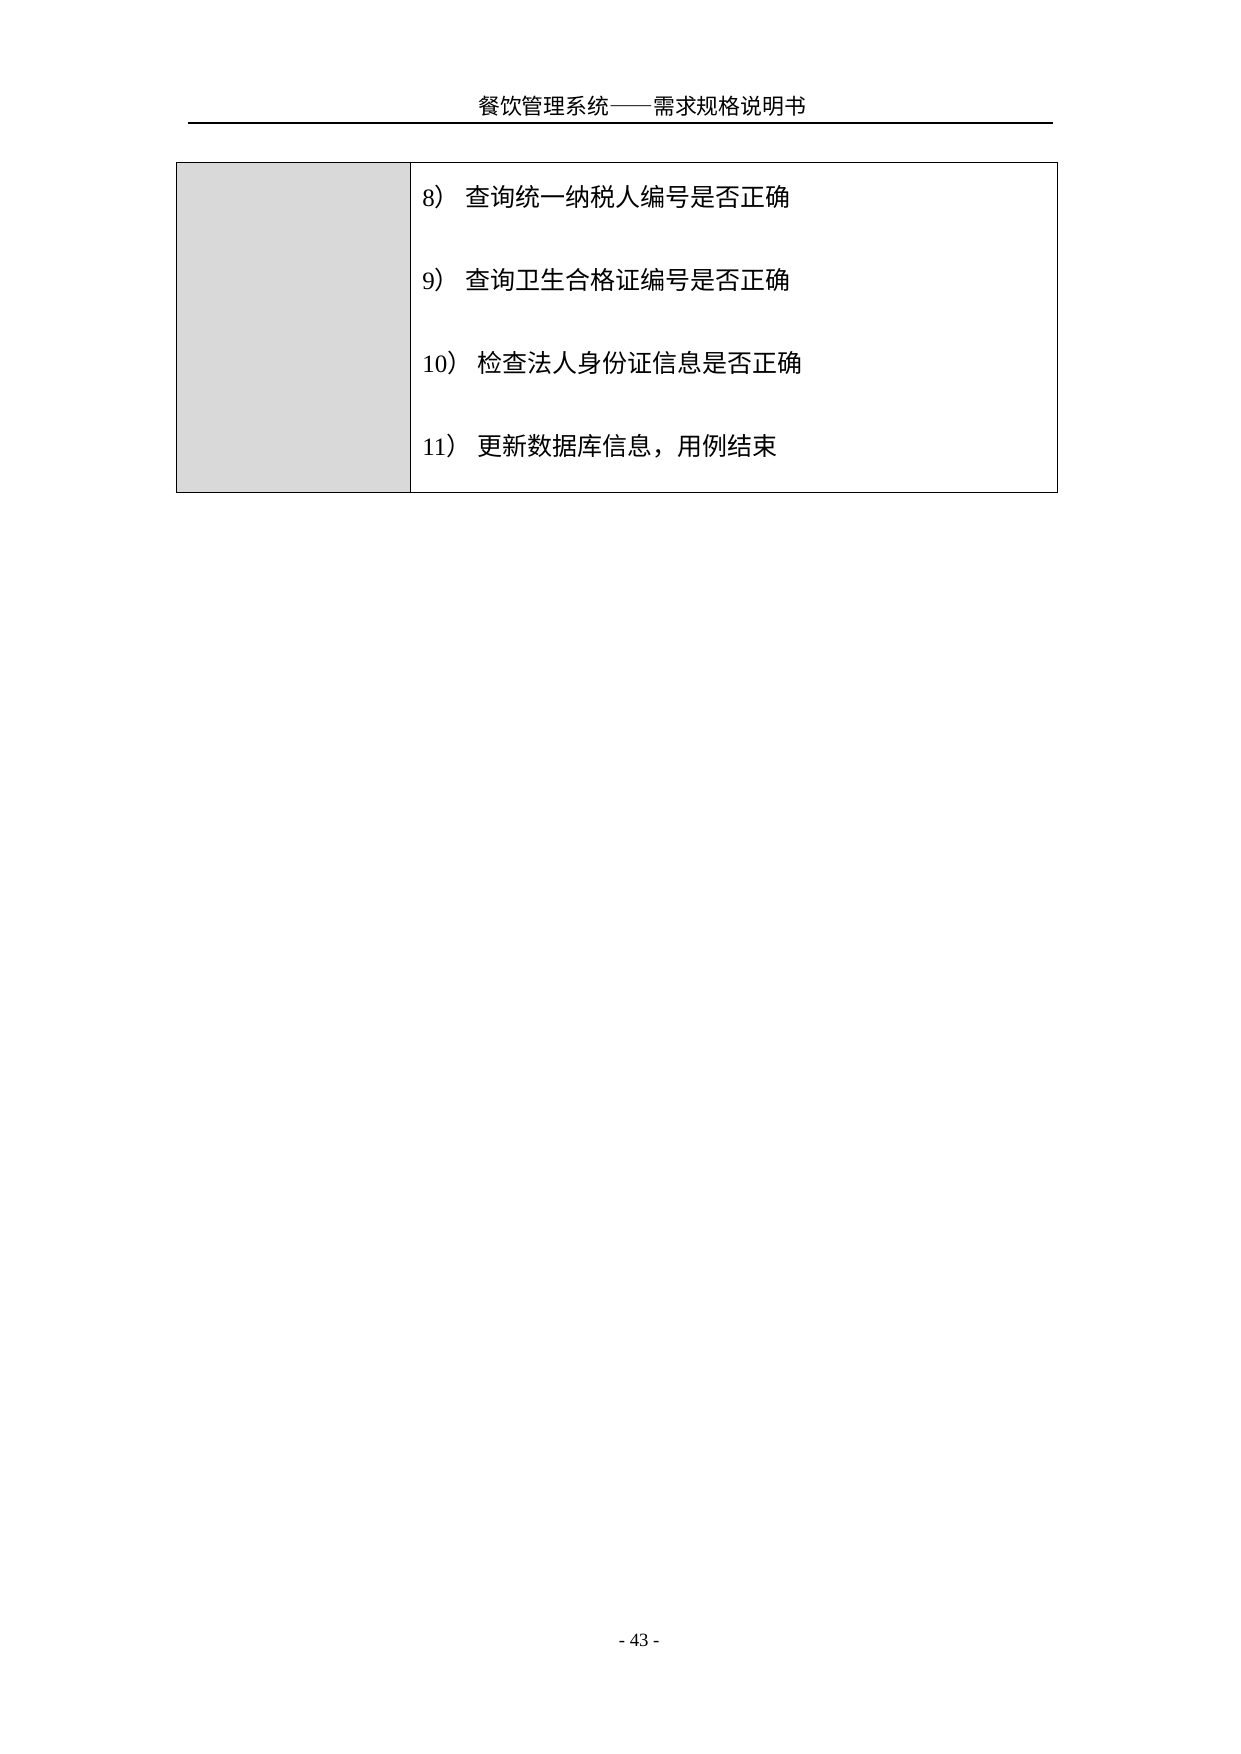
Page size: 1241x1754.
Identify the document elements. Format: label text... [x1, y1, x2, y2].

table_cell 基本流程 [177, 163, 410, 492]
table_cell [411, 163, 1057, 492]
